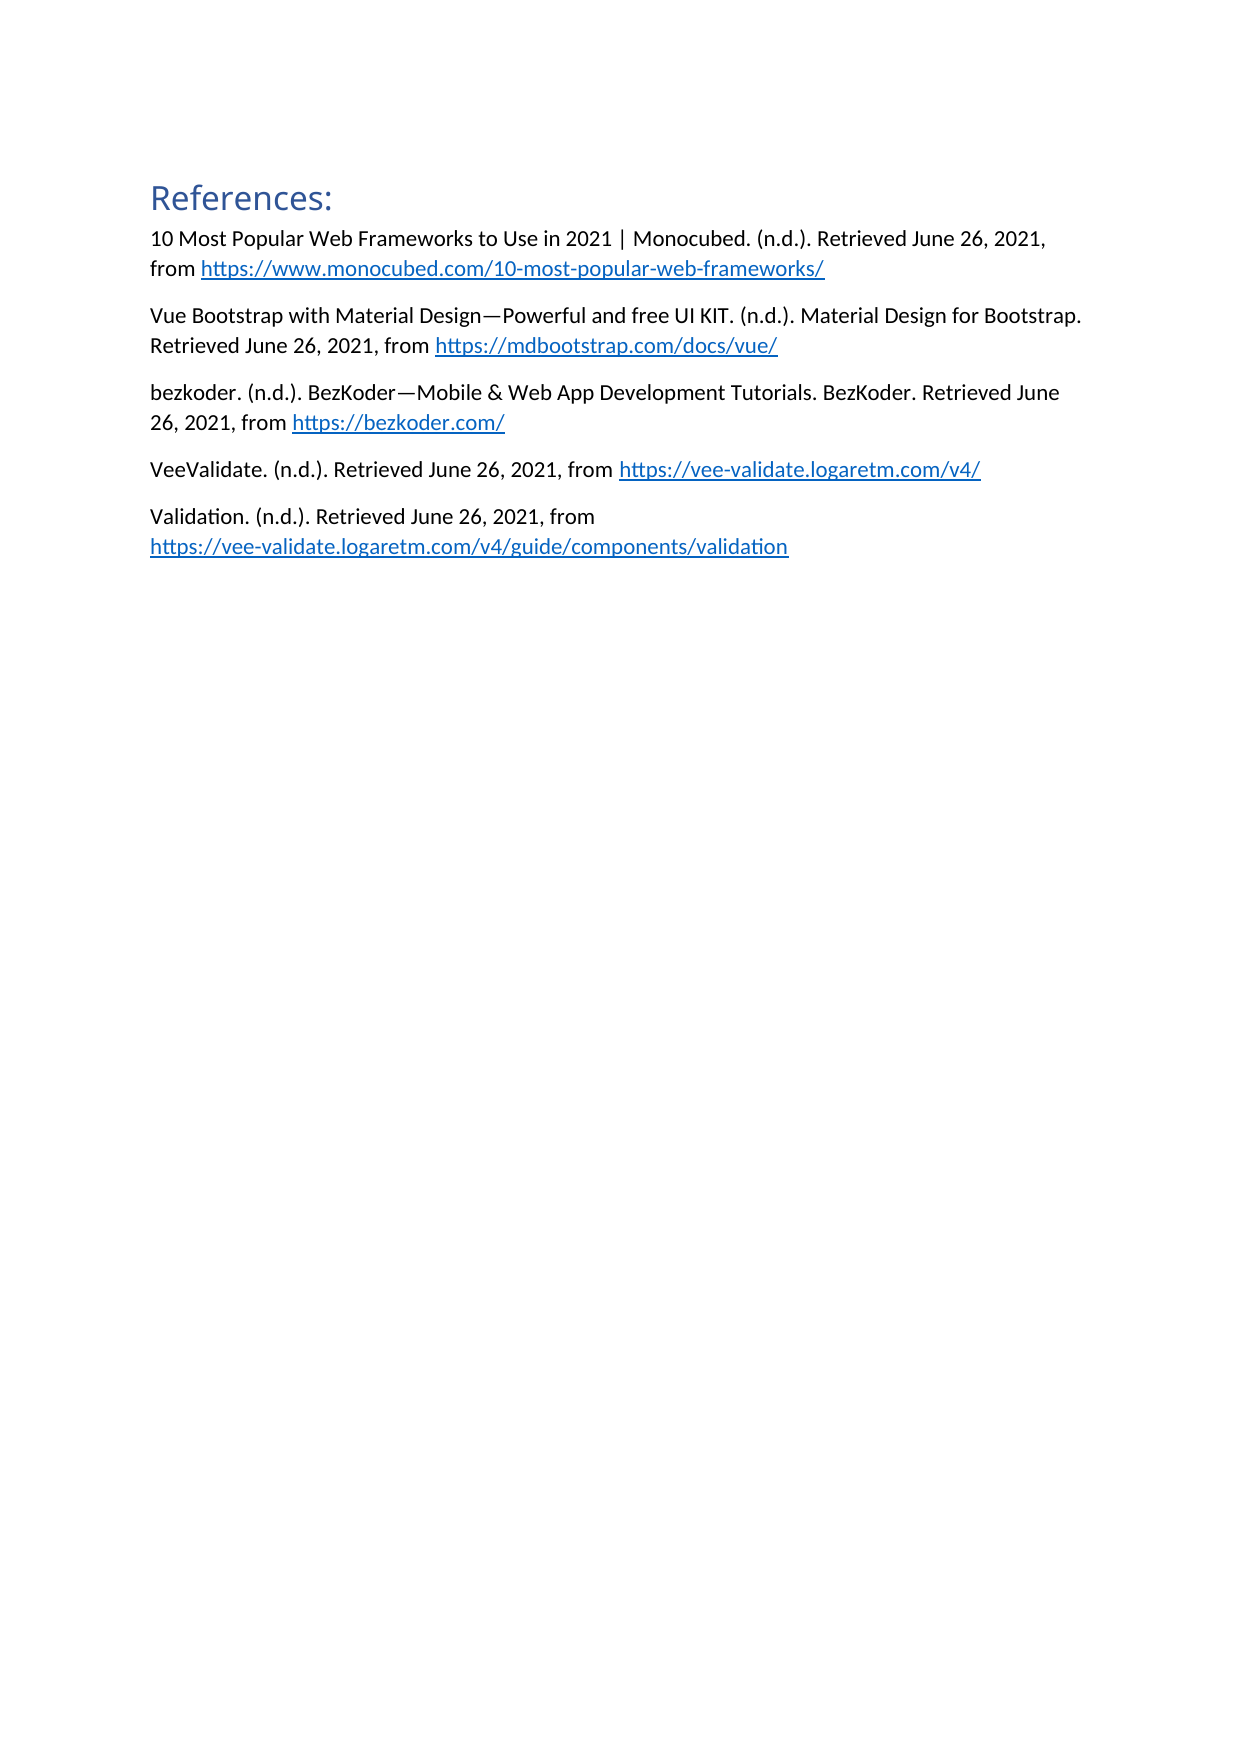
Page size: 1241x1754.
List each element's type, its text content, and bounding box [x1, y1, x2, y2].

text Vue Bootstrap with Material Design—Powerful and free UI KIT. (n.d.). Material Design for Bootstrap. Retrieved June 26, 2021, from https://mdbootstrap.com/docs/vue/ [150, 301, 1090, 359]
text Validation. (n.d.). Retrieved June 26, 2021, from https://vee-validate.logaretm.com/v4/guide/components/validation [150, 502, 1090, 560]
text VeeValidate. (n.d.). Retrieved June 26, 2021, from https://vee-validate.logaretm.com/v4/ [150, 455, 1090, 483]
text 10 Most Popular Web Frameworks to Use in 2021 | Monocubed. (n.d.). Retrieved June 26, 2021, from https://www.monocubed.com/10-most-popular-web-frameworks/ [150, 224, 1090, 282]
text bezkoder. (n.d.). BezKoder—Mobile & Web App Development Tutorials. BezKoder. Retrieved June 26, 2021, from https://bezkoder.com/ [150, 378, 1090, 436]
subtitle References: [150, 175, 1090, 220]
